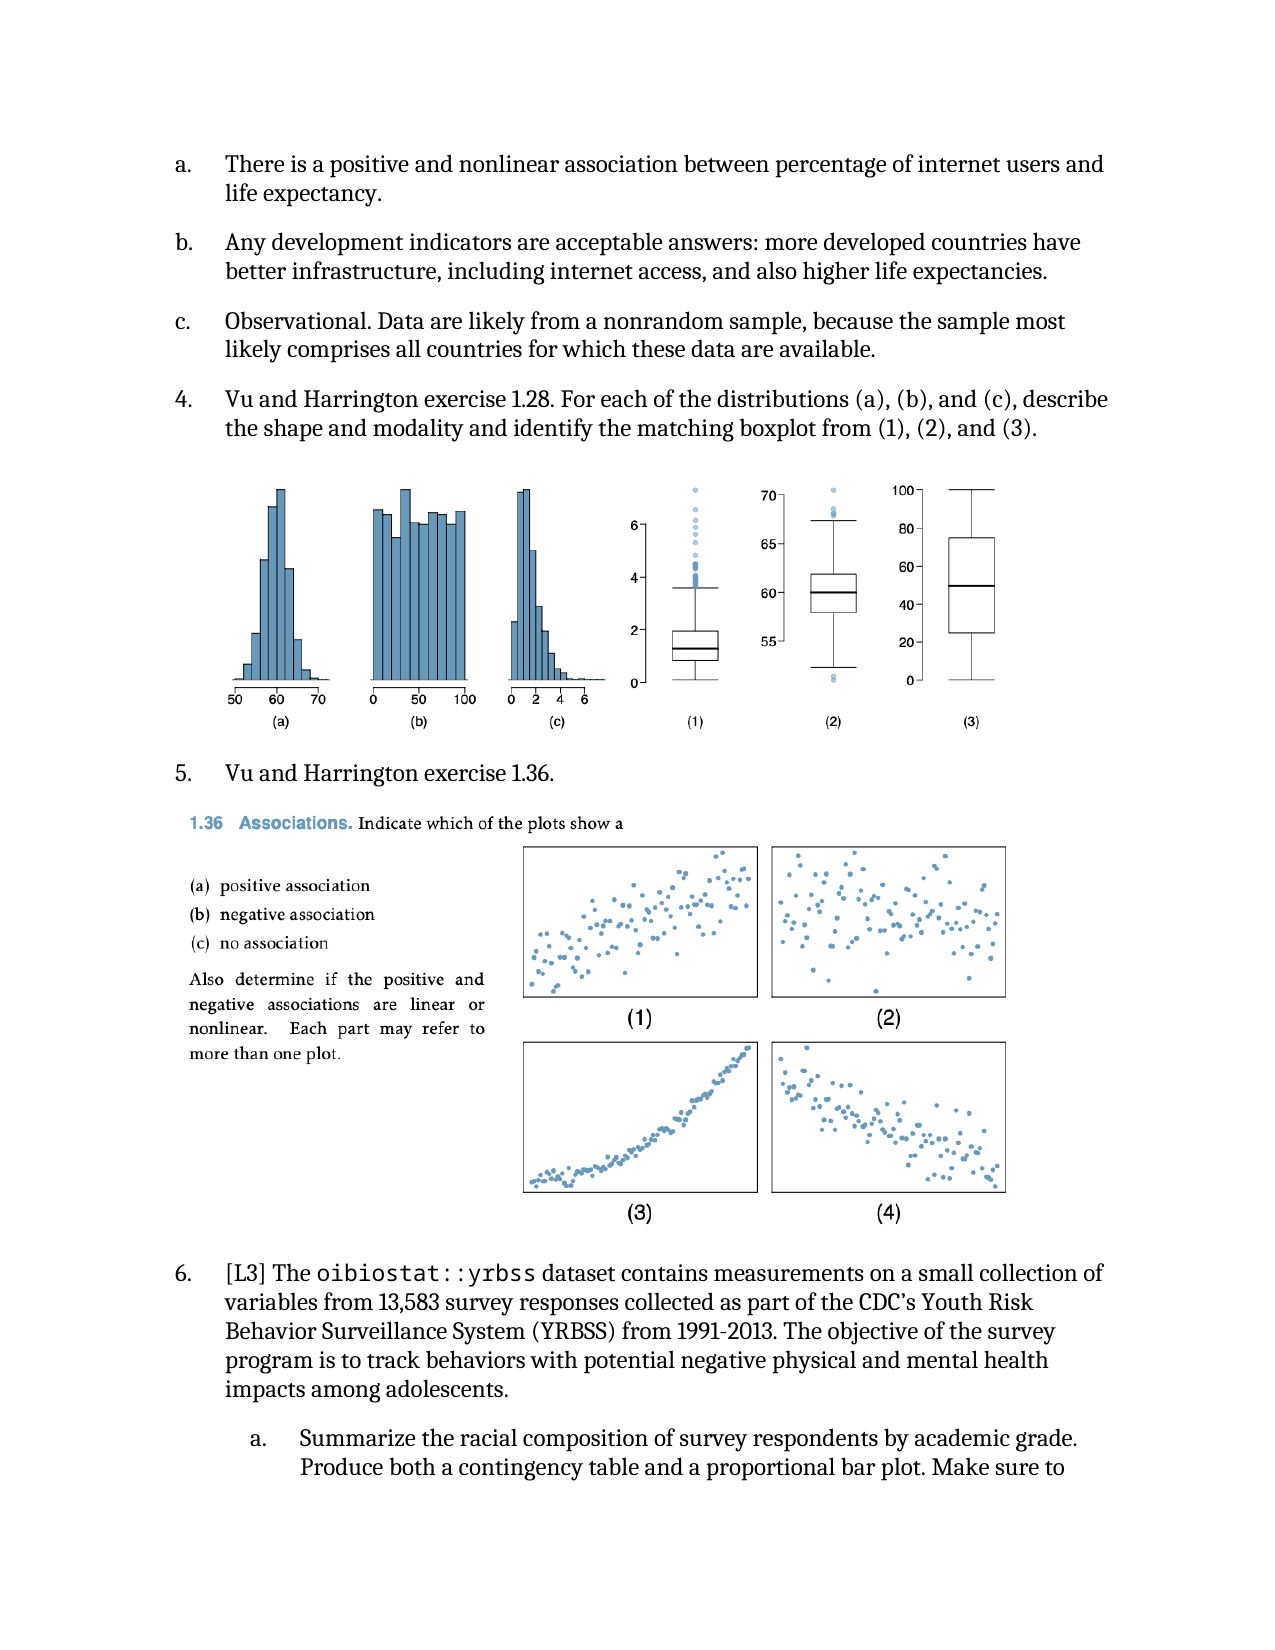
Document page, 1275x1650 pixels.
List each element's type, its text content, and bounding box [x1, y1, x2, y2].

list Any development indicators are acceptable answers: more developed countries have better infrastructure, including internet access, and also higher life expectancies. [175, 228, 1125, 286]
list Observational. Data are likely from a nonrandom sample, because the sample most likely comprises all countries for which these data are available. [175, 307, 1125, 364]
list [L3] The oibiostat::yrbss dataset contains measurements on a small collection of variables from 13,583 survey responses collected as part of the CDC’s Youth Risk Behavior Surveillance System (YRBSS) from 1991-2013. The objective of the survey program is to track behaviors with potential negative physical and mental health impacts among adolescents. [175, 1257, 1125, 1403]
list Vu and Harrington exercise 1.36. [175, 759, 1125, 788]
picture [168, 806, 1044, 1239]
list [250, 1424, 1125, 1482]
list Vu and Harrington exercise 1.28. For each of the distributions (a), (b), and (c), describe the shape and modality and identify the matching boxplot from (1), (2), and (3). [175, 385, 1125, 442]
picture [168, 461, 1044, 741]
list There is a positive and nonlinear association between percentage of internet users and life expectancy. [175, 150, 1125, 207]
